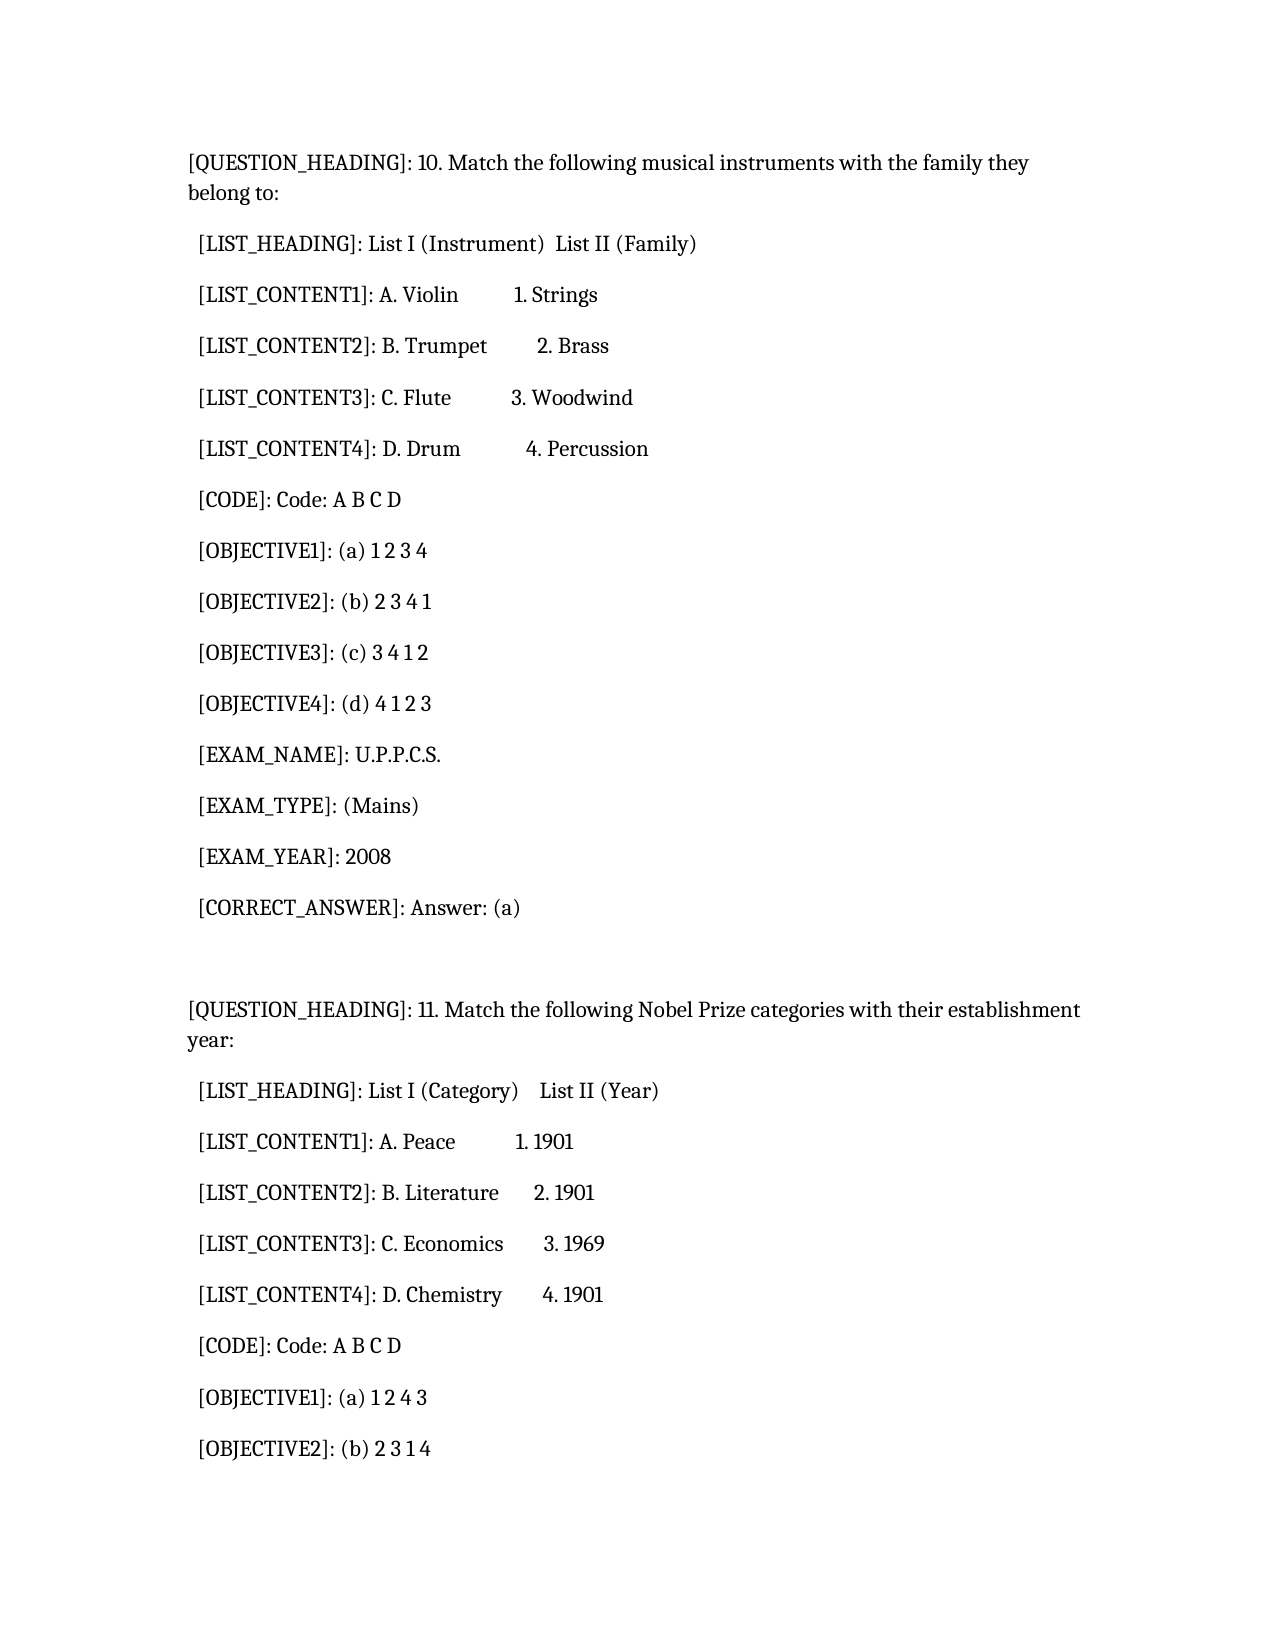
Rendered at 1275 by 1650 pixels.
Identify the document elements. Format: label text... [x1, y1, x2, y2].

text [EXAM_TYPE]: (Mains) [187, 793, 1087, 819]
text [CODE]: Code: A B C D [187, 1333, 1087, 1360]
text [OBJECTIVE4]: (d) 4 1 2 3 [187, 691, 1087, 717]
text [LIST_CONTENT1]: A. Peace 1. 1901 [187, 1129, 1087, 1156]
text [LIST_CONTENT2]: B. Literature 2. 1901 [187, 1180, 1087, 1207]
text [LIST_HEADING]: List I (Instrument) List II (Family) [187, 231, 1087, 258]
text [LIST_CONTENT4]: D. Drum 4. Percussion [187, 435, 1087, 462]
text [EXAM_YEAR]: 2008 [187, 844, 1087, 870]
text [OBJECTIVE1]: (a) 1 2 3 4 [187, 537, 1087, 564]
text [OBJECTIVE2]: (b) 2 3 1 4 [187, 1435, 1087, 1462]
text [EXAM_NAME]: U.P.P.C.S. [187, 742, 1087, 768]
text [LIST_HEADING]: List I (Category) List II (Year) [187, 1078, 1087, 1104]
text [LIST_CONTENT2]: B. Trumpet 2. Brass [187, 333, 1087, 360]
text [QUESTION_HEADING]: 11. Match the following Nobel Prize categories with their establishment year: [187, 997, 1087, 1053]
text [OBJECTIVE2]: (b) 2 3 4 1 [187, 588, 1087, 615]
text [CODE]: Code: A B C D [187, 486, 1087, 513]
text [LIST_CONTENT3]: C. Flute 3. Woodwind [187, 384, 1087, 411]
text [OBJECTIVE1]: (a) 1 2 4 3 [187, 1384, 1087, 1411]
text [LIST_CONTENT3]: C. Economics 3. 1969 [187, 1231, 1087, 1258]
text [CORRECT_ANSWER]: Answer: (a) [187, 895, 1087, 921]
text [LIST_CONTENT1]: A. Violin 1. Strings [187, 282, 1087, 309]
text [OBJECTIVE3]: (c) 3 4 1 2 [187, 639, 1087, 666]
text [LIST_CONTENT4]: D. Chemistry 4. 1901 [187, 1282, 1087, 1309]
text [QUESTION_HEADING]: 10. Match the following musical instruments with the family they belong to: [187, 150, 1087, 207]
